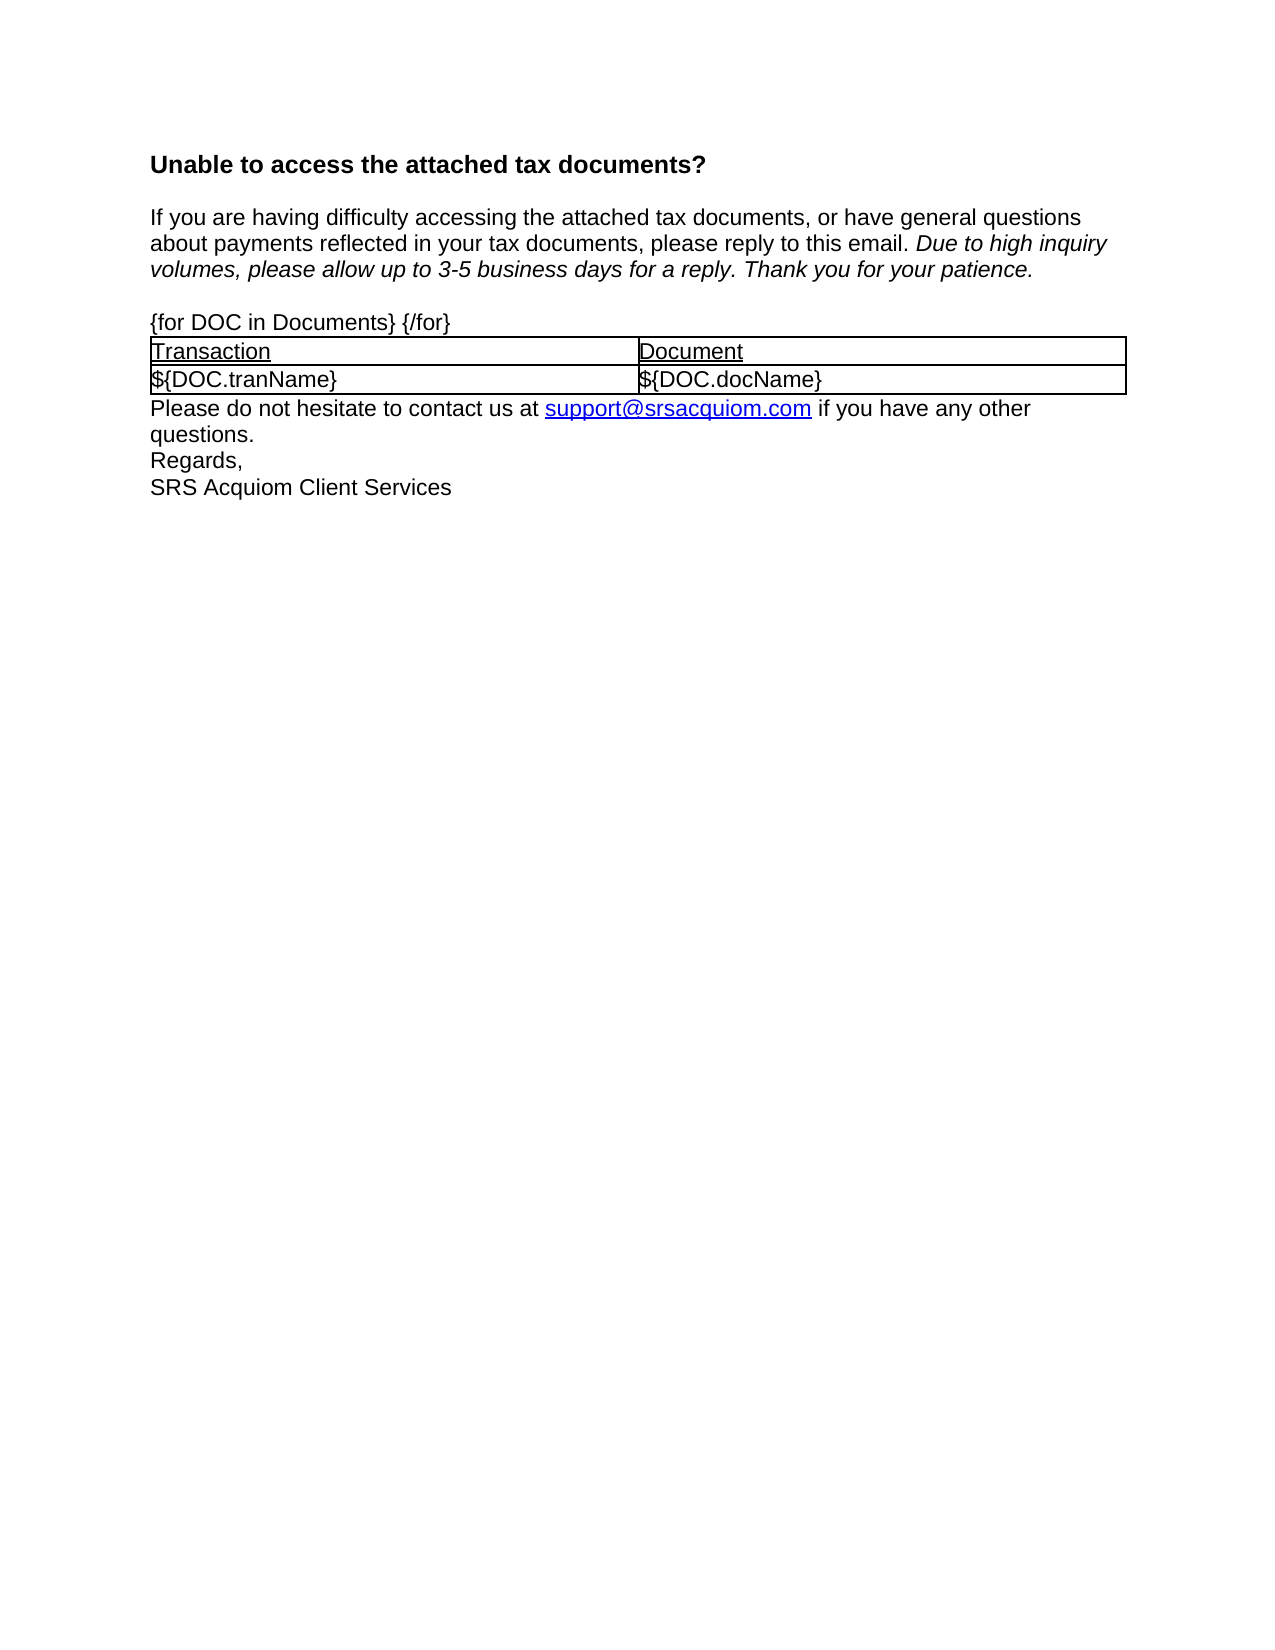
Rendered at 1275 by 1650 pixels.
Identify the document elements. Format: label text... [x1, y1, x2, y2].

text Regards, [150, 447, 1125, 473]
table_header Document [640, 338, 1125, 364]
text SRS Acquiom Client Services [150, 473, 1125, 500]
text {for DOC in Documents} {/for} [150, 309, 1125, 336]
text Please do not hesitate to contact us at support@srsacquiom.com if you have any other questions. [150, 395, 1125, 447]
subtitle Unable to access the attached tax documents? [150, 150, 1125, 179]
table_cell ${DOC.tranName} [152, 366, 638, 392]
text If you are having difficulty accessing the attached tax documents, or have general questions about payments reflected in your tax documents, please reply to this email. Due to high inquiry volumes, please allow up to 3-5 business days for a reply. Thank you for your patience. [150, 204, 1125, 283]
table_header Transaction [152, 338, 638, 364]
table_cell ${DOC.docName} [640, 366, 1125, 392]
